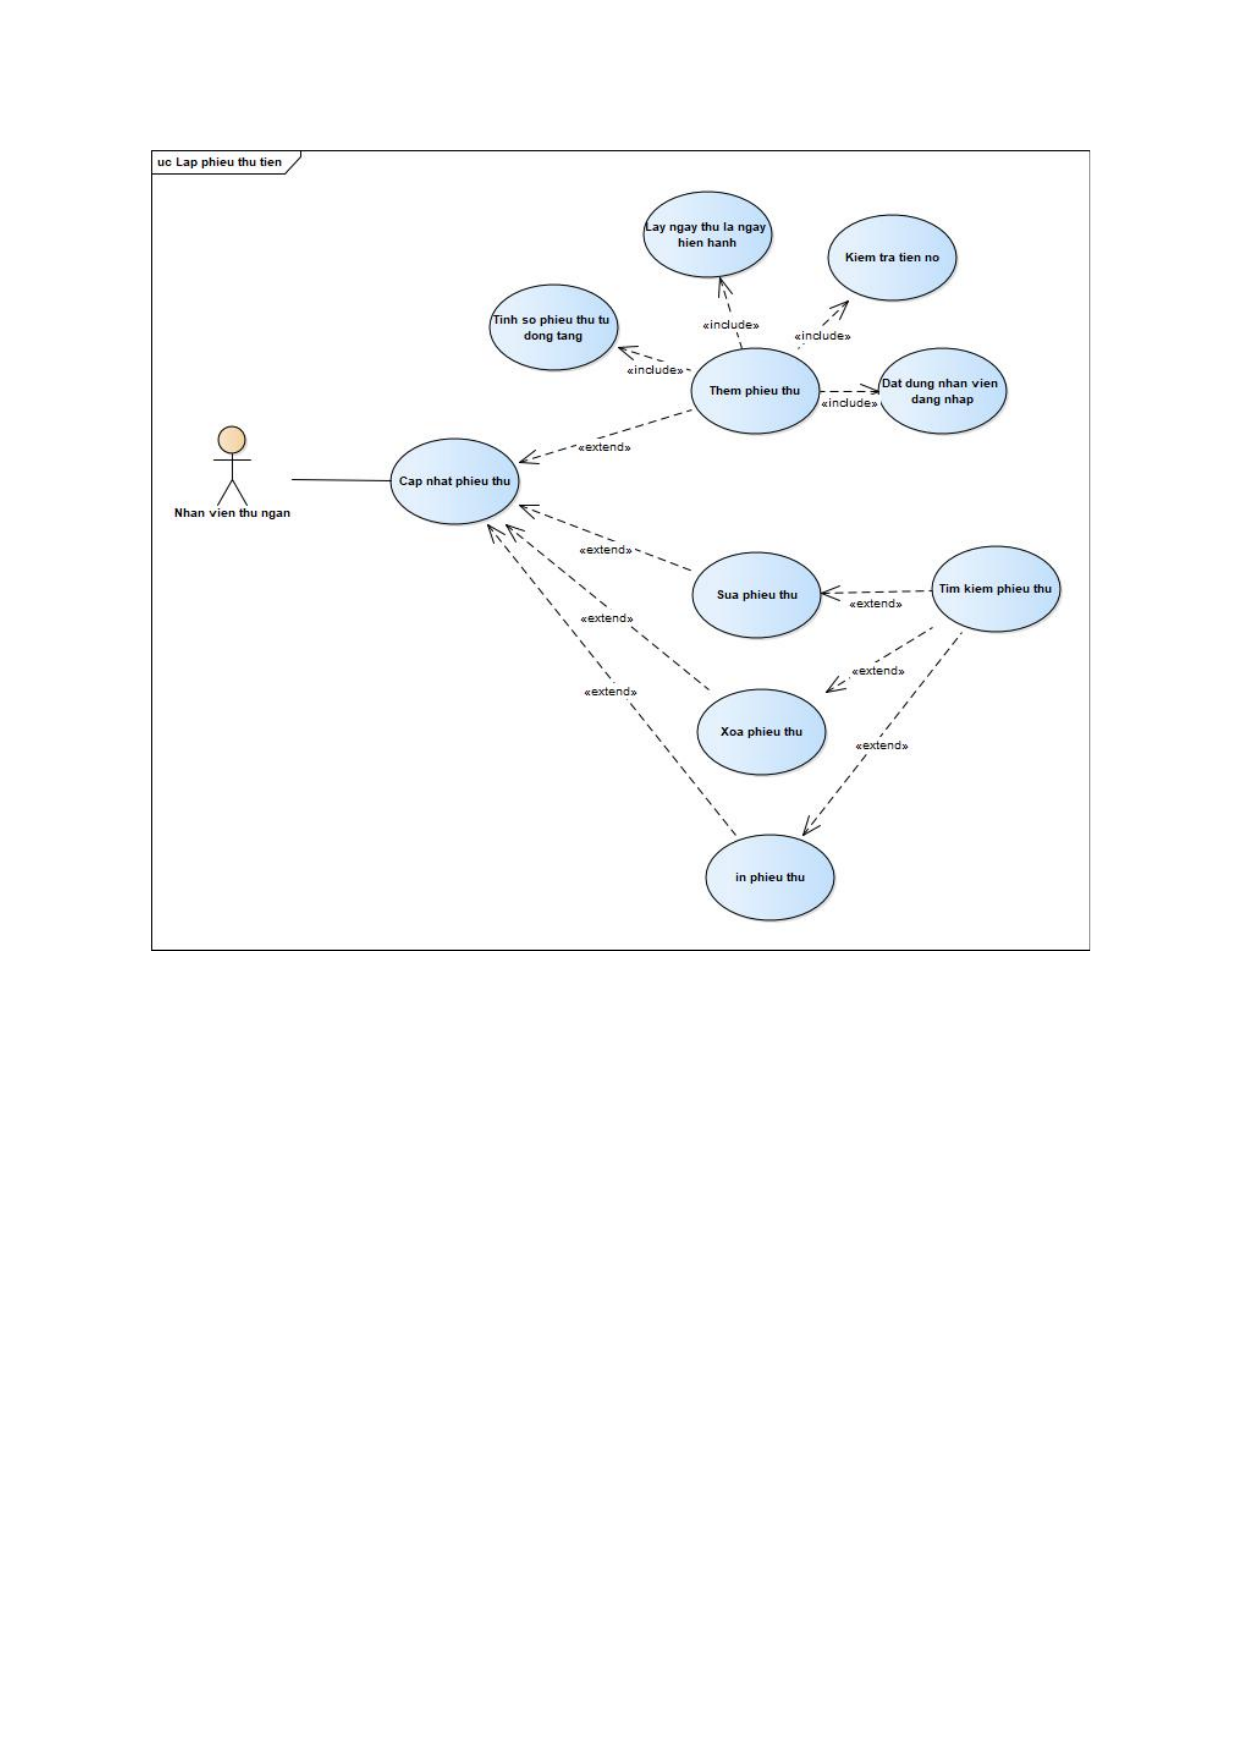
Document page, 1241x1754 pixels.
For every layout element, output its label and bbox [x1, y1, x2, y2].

picture [150, 150, 1091, 951]
